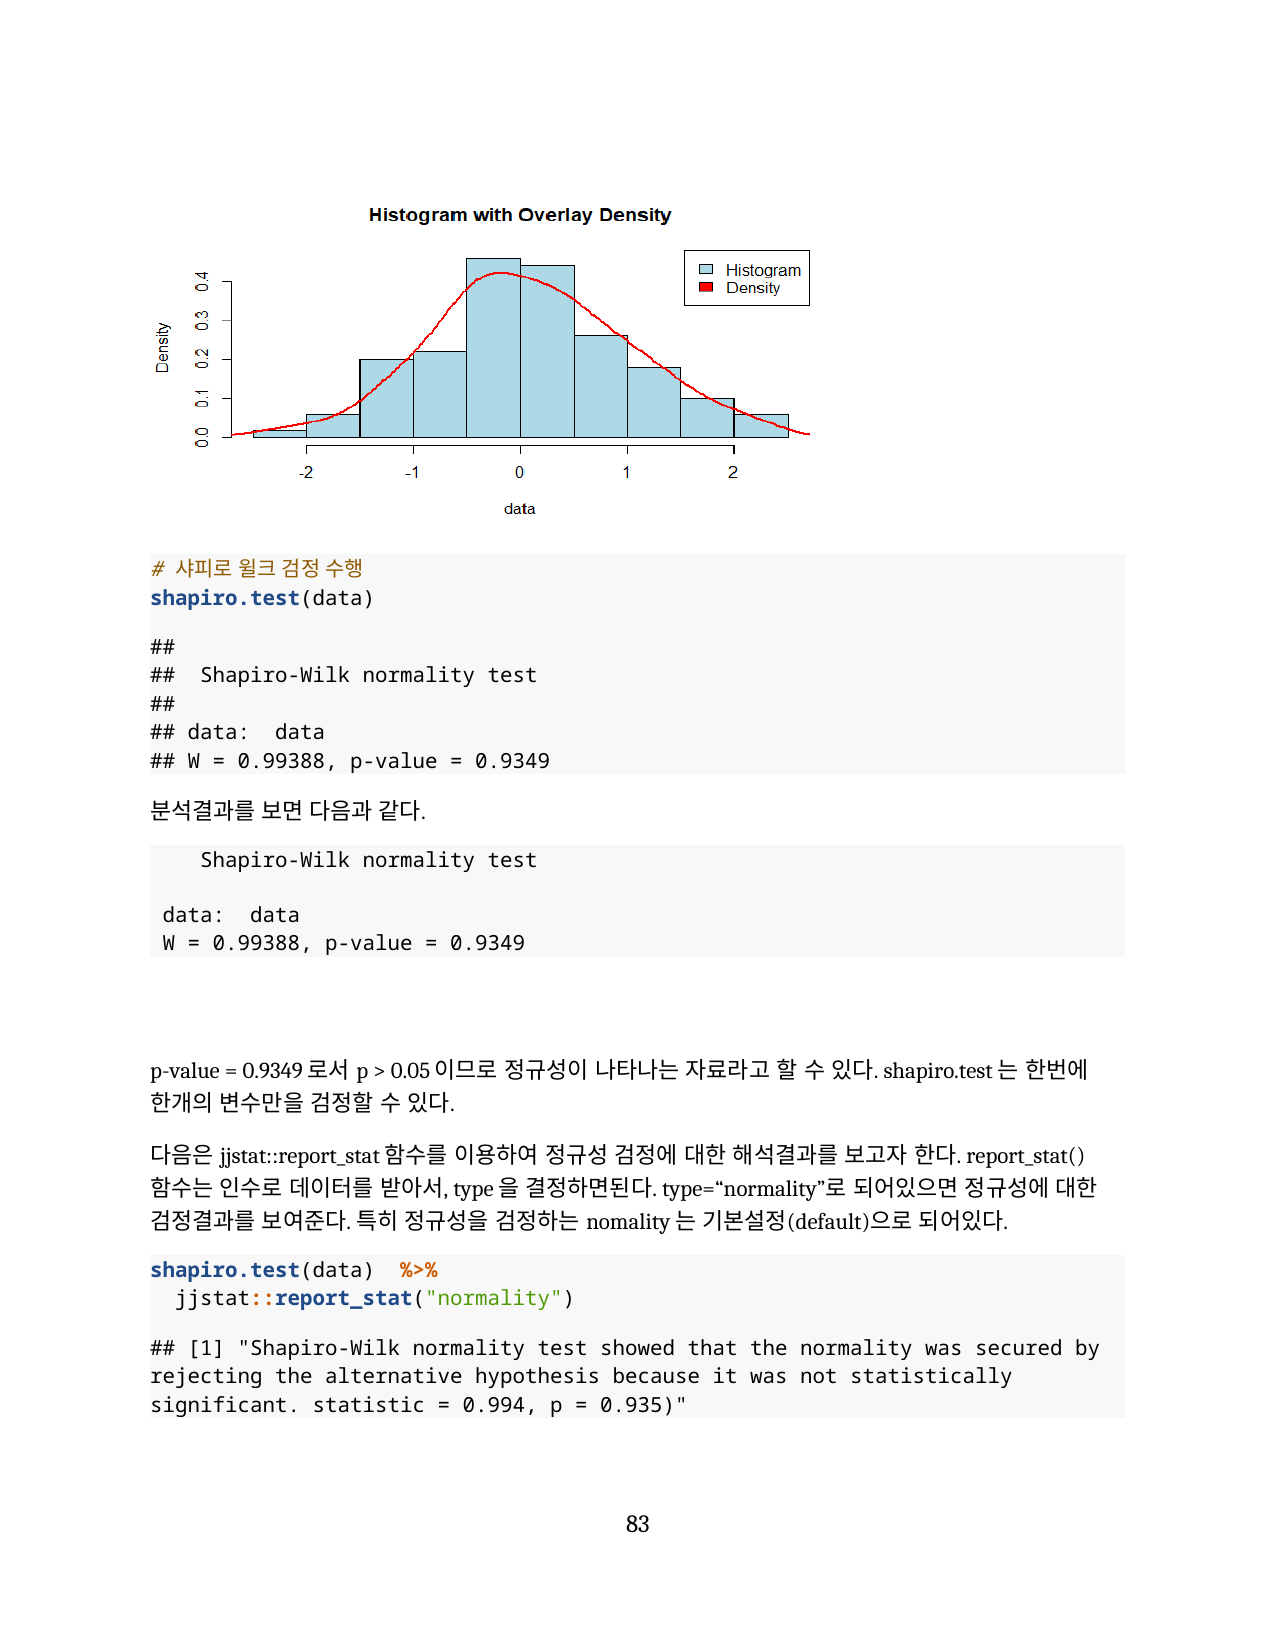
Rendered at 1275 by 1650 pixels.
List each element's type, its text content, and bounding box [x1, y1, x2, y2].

text ## ## Shapiro-Wilk normality test ## ## data: data ## W = 0.99388, p-value = 0.9349 [150, 632, 1125, 774]
text 다음은 jjstat::report_stat함수를 이용하여 정규성 검정에 대한 해석결과를 보고자 한다. report_stat()함수는 인수로 데이터를 받아서, type을 결정하면된다. type=“normality”로 되어있으면 정규성에 대한 검정결과를 보여준다. 특히 정규성을 검정하는 nomality는 기본설정(default)으로 되어있다. [150, 1137, 1125, 1236]
text 분석결과를 보면 다음과 같다. [150, 795, 1125, 826]
picture [150, 177, 852, 536]
text ## [1] "Shapiro-Wilk normality test showed that the normality was secured by rejecting the alternative hypothesis because it was not statistically significant. statistic = 0.994, p = 0.935)" [150, 1333, 1125, 1418]
text Shapiro-Wilk normality test data: data W = 0.99388, p-value = 0.9349 [150, 845, 1125, 957]
text shapiro.test(data) %>% jjstat::report_stat("normality") [150, 1255, 1125, 1312]
text p-value = 0.9349로서 p > 0.05이므로 정규성이 나타나는 자료라고 할 수 있다. shapiro.test는 한번에 한개의 변수만을 검정할 수 있다. [150, 1051, 1125, 1118]
text # 샤피로 윌크 검정 수행 shapiro.test(data) [364, 554, 1125, 611]
